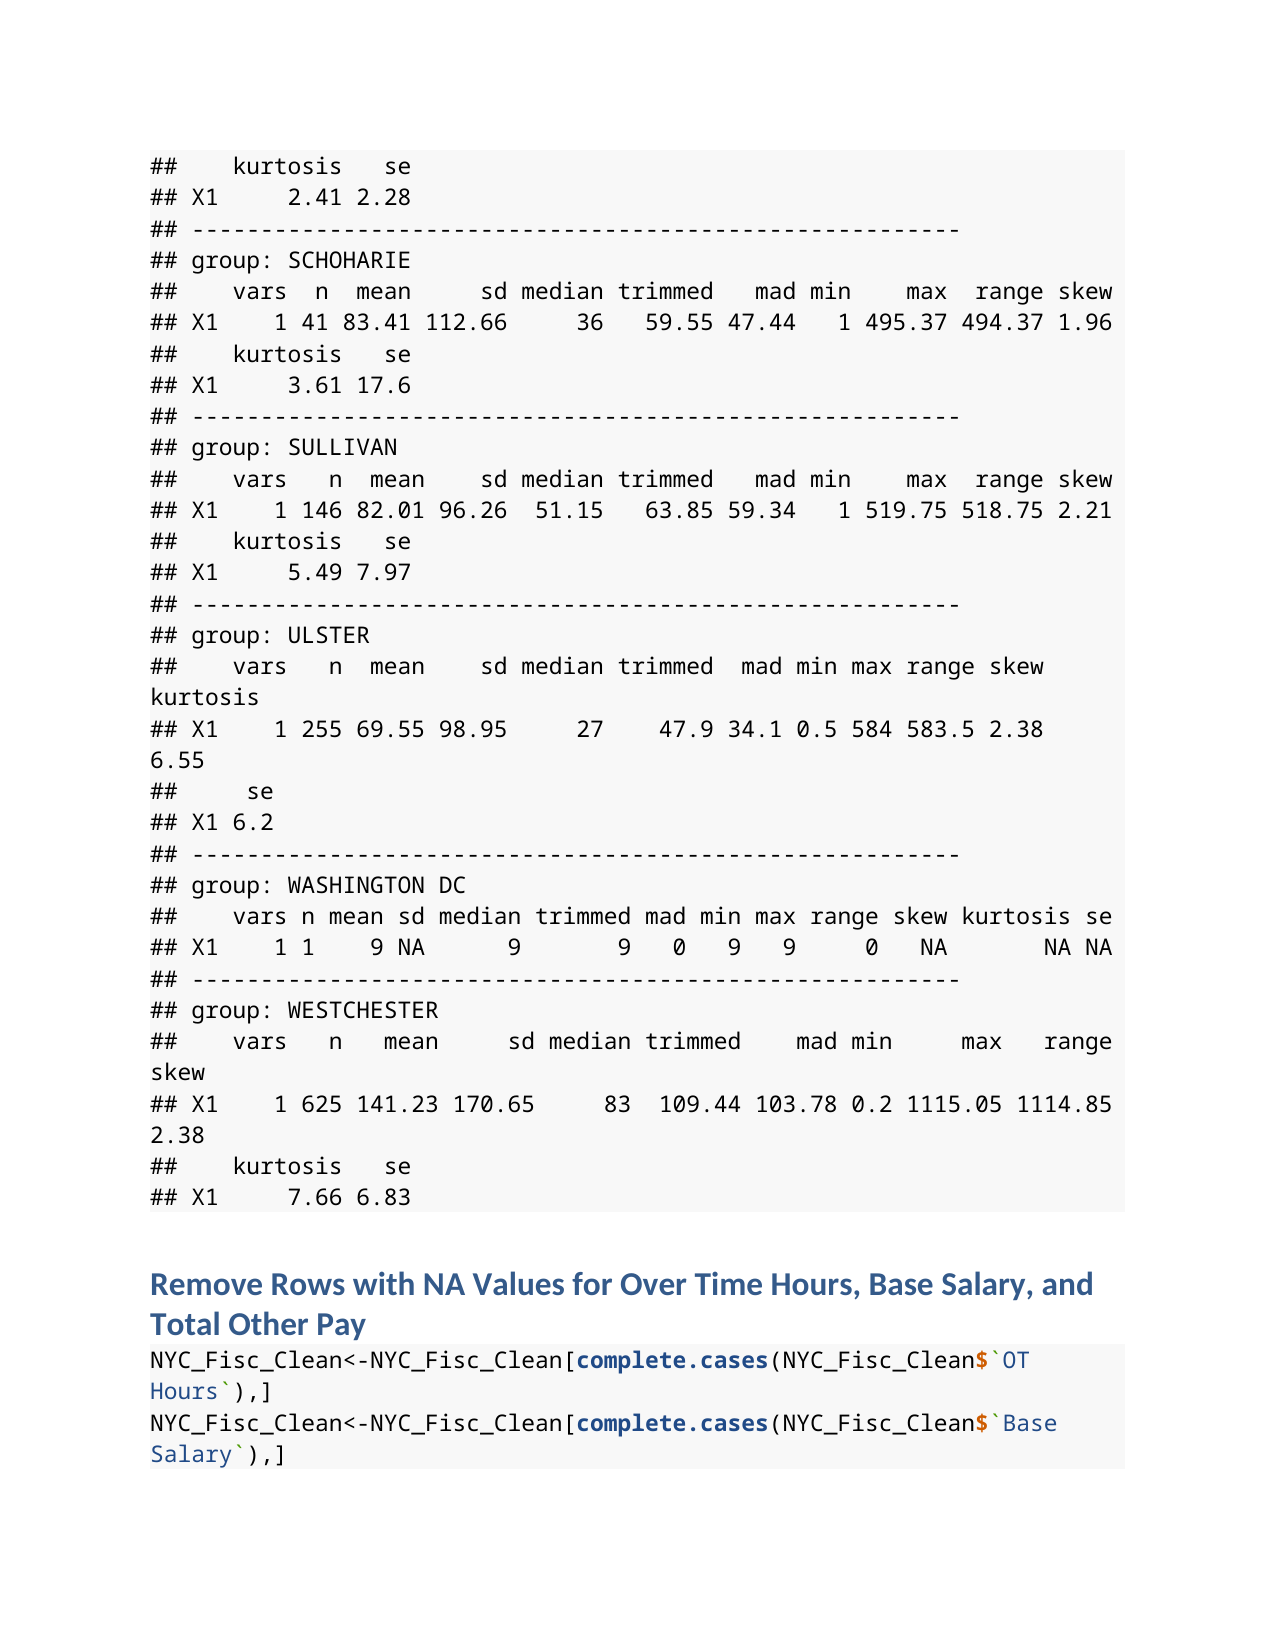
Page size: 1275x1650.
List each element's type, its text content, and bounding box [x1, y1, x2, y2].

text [150, 150, 1125, 1212]
subtitle Remove Rows with NA Values for Over Time Hours, Base Salary, and Total Other Pay [150, 1262, 1125, 1344]
